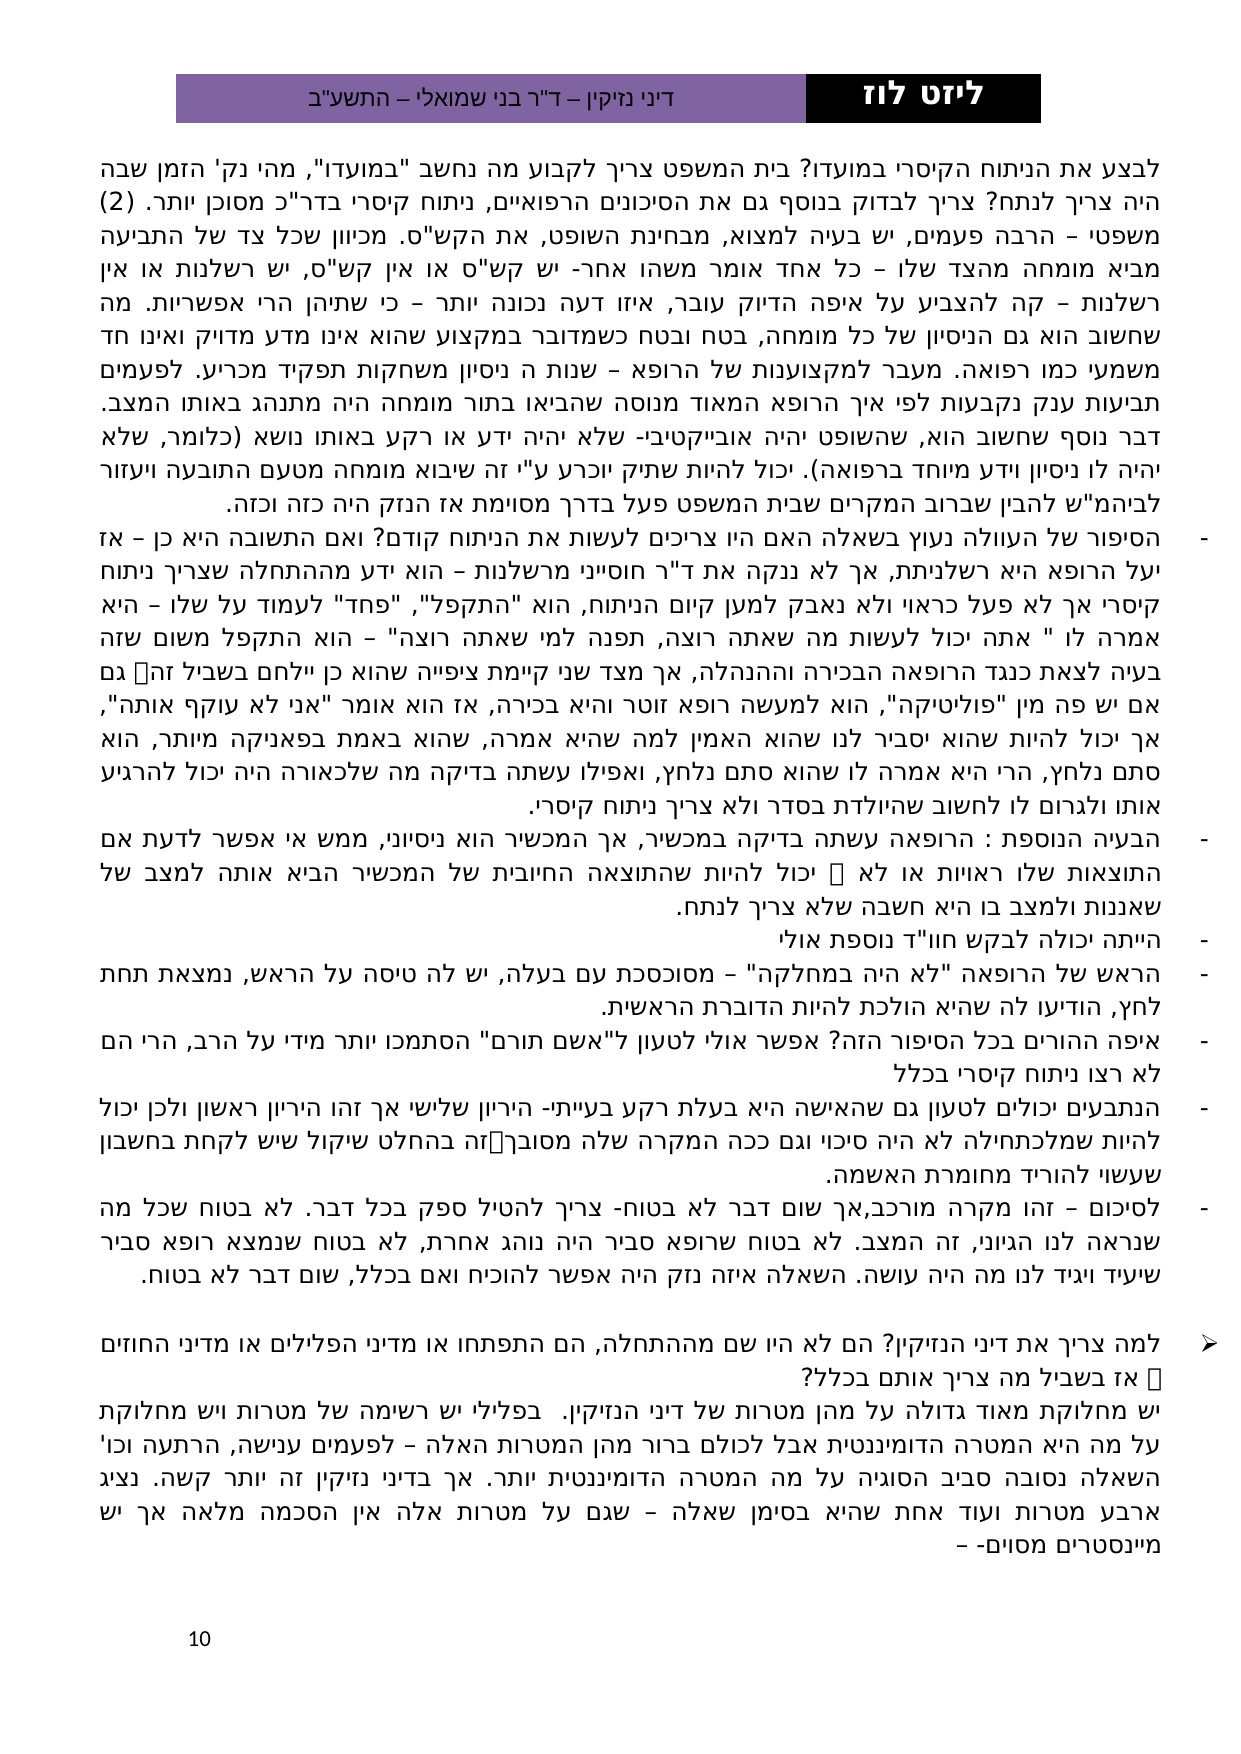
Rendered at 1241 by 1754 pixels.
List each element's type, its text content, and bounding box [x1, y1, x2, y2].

list הייתה יכולה לבקש חוו"ד נוספת אולי [99, 925, 1199, 954]
list יש מחלוקת מאוד גדולה על מהן מטרות של דיני הנזיקין. בפלילי יש רשימה של מטרות ויש מחלוקת על מה היא המטרה הדומיננטית אבל לכולם ברור מהן המטרות האלה – לפעמים ענישה, הרתעה וכו' השאלה נסובה סביב הסוגיה על מה המטרה הדומיננטית יותר. אך בדיני נזיקין זה יותר קשה. נציג ארבע מטרות ועוד אחת שהיא בסימן שאלה – שגם על מטרות אלה אין הסכמה מלאה אך יש מיינסטרים מסוים- – [99, 1396, 1162, 1559]
list הנתבעים יכולים לטעון גם שהאישה היא בעלת רקע בעייתי- היריון שלישי אך זהו היריון ראשון ולכן יכול להיות שמלכתחילה לא היה סיכוי וגם ככה המקרה שלה מסובךזה בהחלט שיקול שיש לקחת בחשבון שעשוי להוריד מחומרת האשמה. [99, 1093, 1199, 1189]
list לסיכום – זהו מקרה מורכב,אך שום דבר לא בטוח- צריך להטיל ספק בכל דבר. לא בטוח שכל מה שנראה לנו הגיוני, זה המצב. לא בטוח שרופא סביר היה נוהג אחרת, לא בטוח שנמצא רופא סביר שיעיד ויגיד לנו מה היה עושה. השאלה איזה נזק היה אפשר להוכיח ואם בכלל, שום דבר לא בטוח. [99, 1193, 1199, 1290]
list איפה ההורים בכל הסיפור הזה? אפשר אולי לטעון ל"אשם תורם" הסתמכו יותר מידי על הרב, הרי הם לא רצו ניתוח קיסרי בכלל [99, 1026, 1199, 1088]
list הבעיה הנוספת : הרופאה עשתה בדיקה במכשיר, אך המכשיר הוא ניסיוני, ממש אי אפשר לדעת אם התוצאות שלו ראויות או לא יכול להיות שהתוצאה החיובית של המכשיר הביא אותה למצב של שאננות ולמצב בו היא חשבה שלא צריך לנתח. [99, 824, 1199, 921]
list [99, 154, 1199, 518]
list למה צריך את דיני הנזיקין? הם לא היו שם מההתחלה, הם התפתחו או מדיני הפלילים או מדיני החוזים אז בשביל מה צריך אותם בכלל? [99, 1329, 1199, 1392]
list הראש של הרופאה "לא היה במחלקה" – מסוכסכת עם בעלה, יש לה טיסה על הראש, נמצאת תחת לחץ, הודיעו לה שהיא הולכת להיות הדוברת הראשית. [99, 959, 1199, 1021]
list הסיפור של העוולה נעוץ בשאלה האם היו צריכים לעשות את הניתוח קודם? ואם התשובה היא כן – אז יעל הרופא היא רשלניתת, אך לא ננקה את ד"ר חוסייני מרשלנות – הוא ידע מההתחלה שצריך ניתוח קיסרי אך לא פעל כראוי ולא נאבק למען קיום הניתוח, הוא "התקפל", "פחד" לעמוד על שלו – היא אמרה לו " אתה יכול לעשות מה שאתה רוצה, תפנה למי שאתה רוצה" – הוא התקפל משום שזה בעיה לצאת כנגד הרופאה הבכירה וההנהלה, אך מצד שני קיימת ציפייה שהוא כן יילחם בשביל זה גם אם יש פה מין "פוליטיקה", הוא למעשה רופא זוטר והיא בכירה, אז הוא אומר "אני לא עוקף אותה", אך יכול להיות שהוא יסביר לנו שהוא האמין למה שהיא אמרה, שהוא באמת בפאניקה מיותר, הוא סתם נלחץ, הרי היא אמרה לו שהוא סתם נלחץ, ואפילו עשתה בדיקה מה שלכאורה היה יכול להרגיע אותו ולגרום לו לחשוב שהיולדת בסדר ולא צריך ניתוח קיסרי. [99, 523, 1199, 820]
